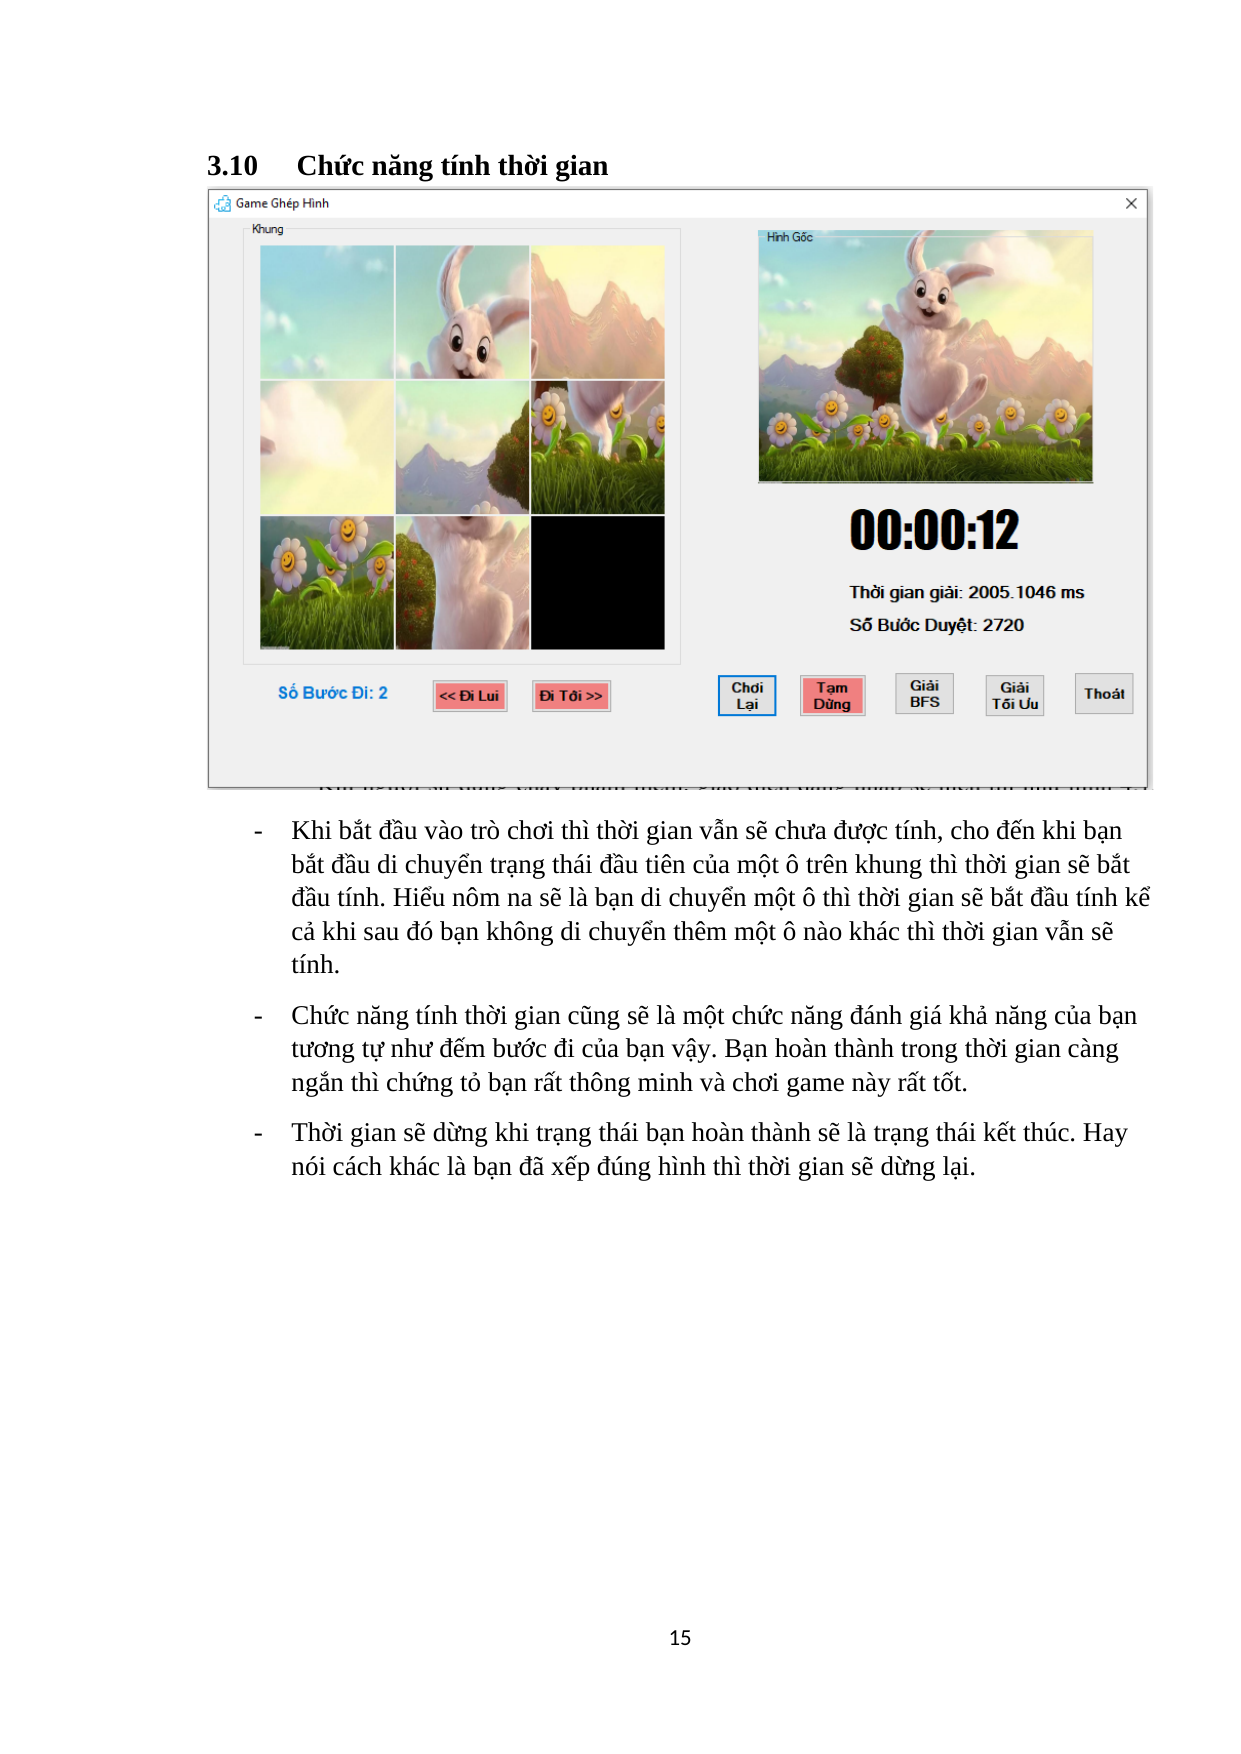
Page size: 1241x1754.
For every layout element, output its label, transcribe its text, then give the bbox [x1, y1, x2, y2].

list Chức năng tính thời gian cũng sẽ là một chức năng đánh giá khả năng của bạn tương tự như đếm bước đi của bạn vậy. Bạn hoàn thành trong thời gian càng ngắn thì chứng tỏ bạn rất thông minh và chơi game này rất tốt. [254, 999, 1153, 1097]
list Thời gian sẽ dừng khi trạng thái bạn hoàn thành sẽ là trạng thái kết thúc. Hay nói cách khác là bạn đã xếp đúng hình thì thời gian sẽ dừng lại. [254, 1116, 1153, 1181]
list Khi bắt đầu vào trò chơi thì thời gian vẫn sẽ chưa được tính, cho đến khi bạn bắt đầu di chuyển trạng thái đầu tiên của một ô trên khung thì thời gian sẽ bắt đầu tính. Hiểu nôm na sẽ là bạn di chuyển một ô thì thời gian sẽ bắt đầu tính kể cả khi sau đó bạn không di chuyển thêm một ô nào khác thì thời gian vẫn sẽ tính. [254, 814, 1153, 980]
subtitle Chức năng tính thời gian [207, 148, 1153, 181]
picture [206, 186, 1154, 790]
